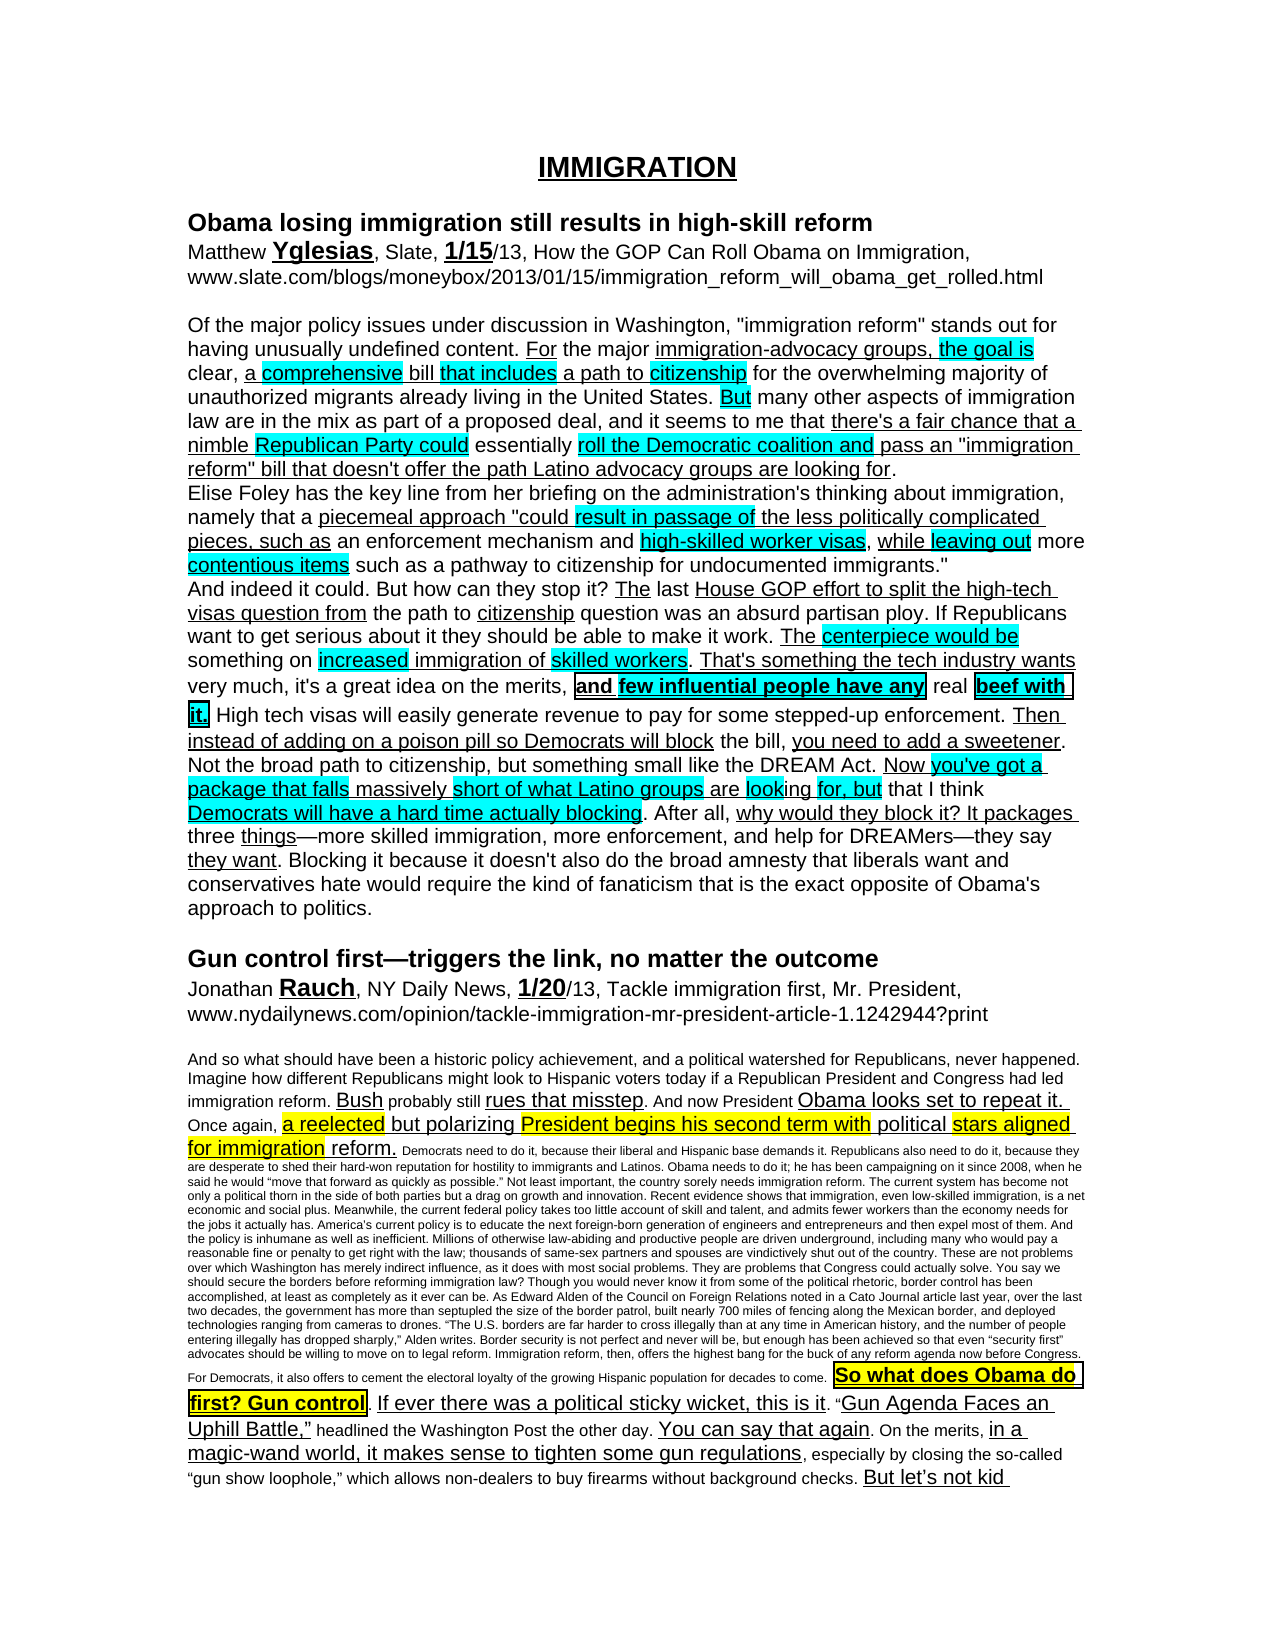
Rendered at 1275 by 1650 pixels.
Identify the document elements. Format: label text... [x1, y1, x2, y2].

text Elise Foley has the key line from her briefing on the administration's thinking about immigration, namely that a piecemeal approach "could result in passage of the less politically complicated pieces, such as an enforcement mechanism and high-skilled worker visas, while leaving out more contentious items such as a pathway to citizenship for undocumented immigrants." [187, 481, 1087, 576]
text Jonathan Rauch, NY Daily News, 1/20/13, Tackle immigration first, Mr. President, www.nydailynews.com/opinion/tackle-immigration-mr-president-article-1.1242944?print [187, 973, 1087, 1026]
text And indeed it could. But how can they stop it? The last House GOP effort to split the high-tech visas question from the path to citizenship question was an absurd partisan ploy. If Republicans want to get serious about it they should be able to make it work. The centerpiece would be something on increased immigration of skilled workers. That's something the tech industry wants very much, it's a great idea on the merits, and few influential people have any real beef with it. High tech visas will easily generate revenue to pay for some stepped-up enforcement. Then instead of adding on a poison pill so Democrats will block the bill, you need to add a sweetener. Not the broad path to citizenship, but something small like the DREAM Act. Now you've got a package that falls massively short of what Latino groups are looking for, but that I think Democrats will have a hard time actually blocking. After all, why would they block it? It packages three things—more skilled immigration, more enforcement, and help for DREAMers—they say they want. Blocking it because it doesn't also do the broad amnesty that liberals want and conservatives hate would require the kind of fanaticism that is the exact opposite of Obama's approach to politics. [187, 576, 1087, 920]
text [187, 1049, 1087, 1489]
text Matthew Yglesias, Slate, 1/15/13, How the GOP Can Roll Obama on Immigration, www.slate.com/blogs/moneybox/2013/01/15/immigration_reform_will_obama_get_rolled.html [187, 236, 1087, 289]
subtitle immigration [187, 150, 1087, 183]
text Of the major policy issues under discussion in Washington, "immigration reform" stands out for having unusually undefined content. For the major immigration-advocacy groups, the goal is clear, a comprehensive bill that includes a path to citizenship for the overwhelming majority of unauthorized migrants already living in the United States. But many other aspects of immigration law are in the mix as part of a proposed deal, and it seems to me that there's a fair chance that a nimble Republican Party could essentially roll the Democratic coalition and pass an "immigration reform" bill that doesn't offer the path Latino advocacy groups are looking for. [187, 313, 1087, 481]
subtitle Obama losing immigration still results in high-skill reform [187, 207, 1087, 236]
subtitle Gun control first—triggers the link, no matter the outcome [187, 944, 1087, 973]
